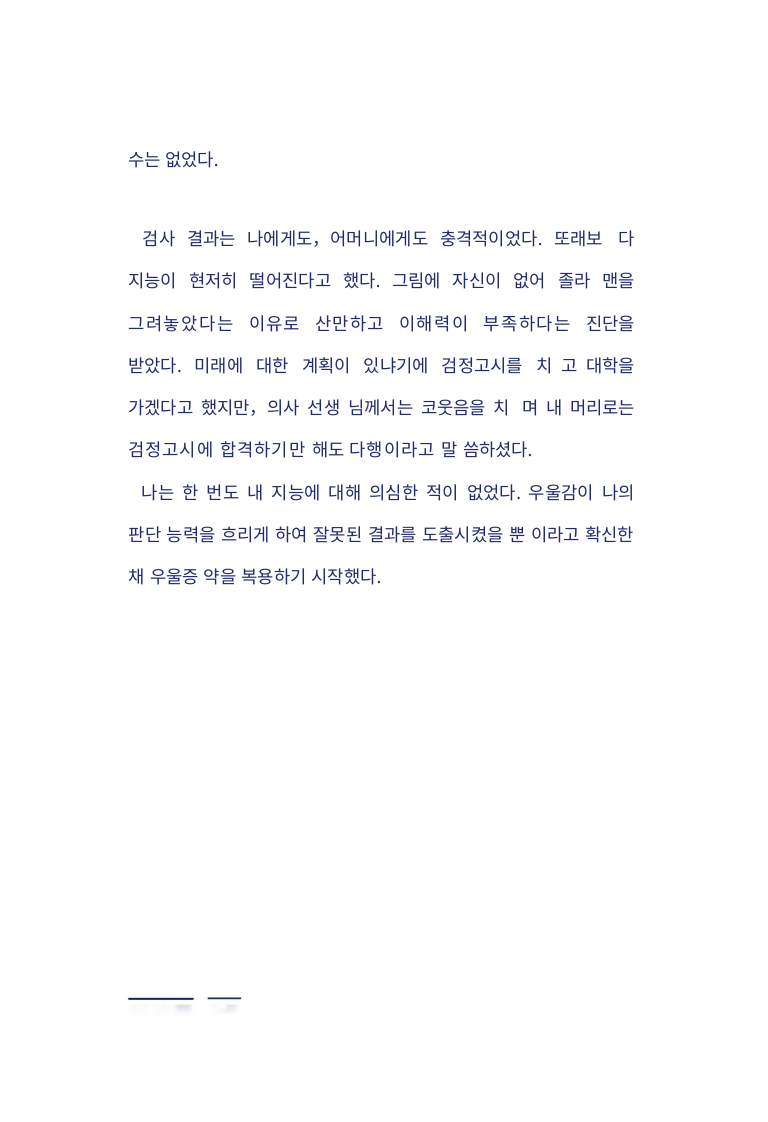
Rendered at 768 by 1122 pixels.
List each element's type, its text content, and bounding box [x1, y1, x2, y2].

text 나는 한 번도 내 지능에 대해 의심한 적이 없었다. 우울감이 나의 판단 능력을 흐리게 하여 잘못된 결과를 도출시켰을 뿐 이라고 확신한 채 우울증 약을 복용하기 시작했다. [129, 478, 634, 589]
text 수는 없었다. [128, 145, 768, 171]
picture [124, 991, 243, 1017]
text 검사 결과는 나에게도，어머니에게도 충격적이었다. 또래보 다 지능이 현저히 떨어진다고 했다. 그림에 자신이 없어 졸라 맨을 그려놓았다는 이유로 산만하고 이해력이 부족하다는 진단을 받았다. 미래에 대한 계획이 있냐기에 검정고시를 치 고 대학을 가겠다고 했지만，의사 선생 님께서는 코웃음을 치 며 내 머리로는 검정고시에 합격하기만 해도 다행이라고 말 씀하셨다. [128, 225, 635, 462]
